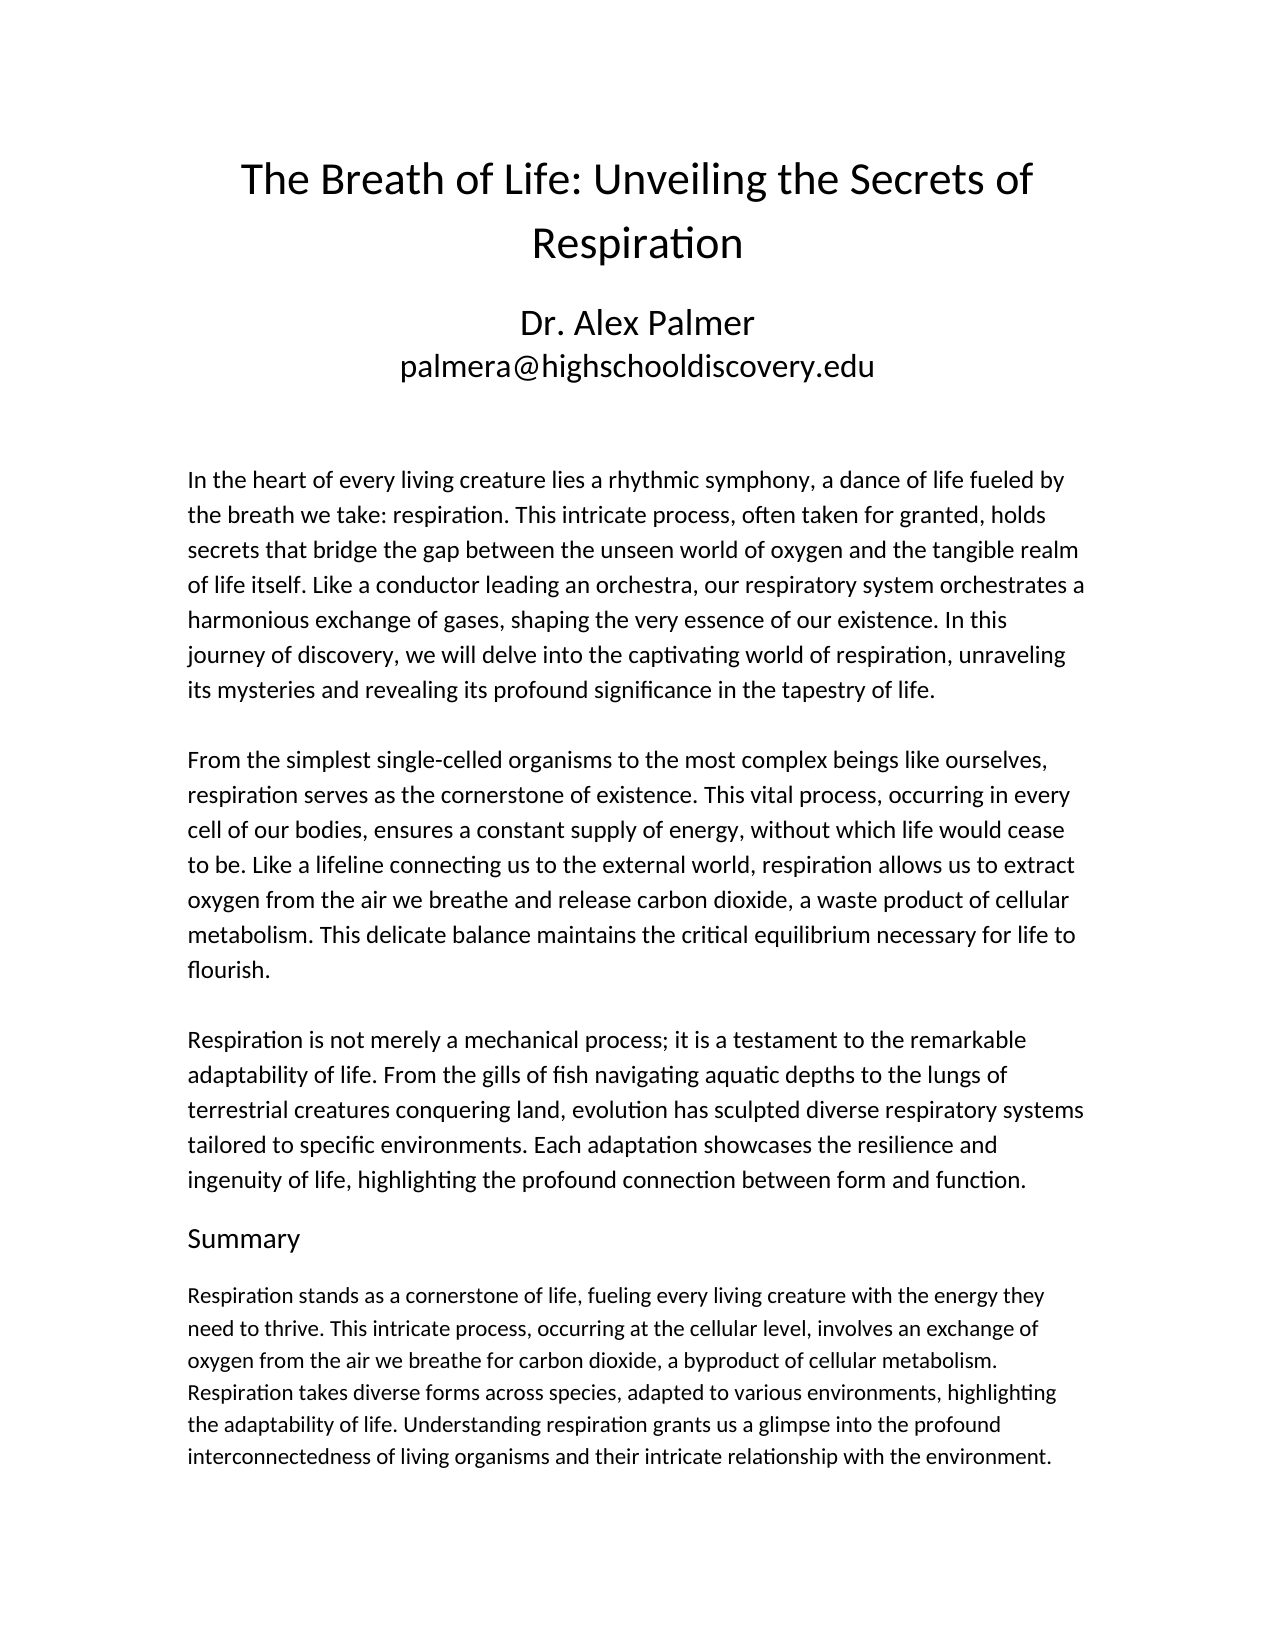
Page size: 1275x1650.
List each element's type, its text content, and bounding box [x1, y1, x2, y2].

text In the heart of every living creature lies a rhythmic symphony, a dance of life fueled by the breath we take: respiration. This intricate process, often taken for granted, holds secrets that bridge the gap between the unseen world of oxygen and the tangible realm of life itself. Like a conductor leading an orchestra, our respiratory system orchestrates a harmonious exchange of gases, shaping the very essence of our existence. In this journey of discovery, we will delve into the captivating world of respiration, unraveling its mysteries and revealing its profound significance in the tapestry of life. From the simplest single-celled organisms to the most complex beings like ourselves, respiration serves as the cornerstone of existence. This vital process, occurring in every cell of our bodies, ensures a constant supply of energy, without which life would cease to be. Like a lifeline connecting us to the external world, respiration allows us to extract oxygen from the air we breathe and release carbon dioxide, a waste product of cellular metabolism. This delicate balance maintains the critical equilibrium necessary for life to flourish. Respiration is not merely a mechanical process; it is a testament to the remarkable adaptability of life. From the gills of fish navigating aquatic depths to the lungs of terrestrial creatures conquering land, evolution has sculpted diverse respiratory systems tailored to specific environments. Each adaptation showcases the resilience and ingenuity of life, highlighting the profound connection between form and function. [187, 464, 1087, 1194]
text The Breath of Life: Unveiling the Secrets of Respiration [187, 150, 1087, 270]
text Summary [187, 1220, 1087, 1255]
text palmera@highschooldiscovery.edu [187, 345, 1087, 386]
text Dr. Alex Palmer [187, 299, 1087, 345]
text Respiration stands as a cornerstone of life, fueling every living creature with the energy they need to thrive. This intricate process, occurring at the cellular level, involves an exchange of oxygen from the air we breathe for carbon dioxide, a byproduct of cellular metabolism. Respiration takes diverse forms across species, adapted to various environments, highlighting the adaptability of life. Understanding respiration grants us a glimpse into the profound interconnectedness of living organisms and their intricate relationship with the environment. [187, 1281, 1087, 1470]
